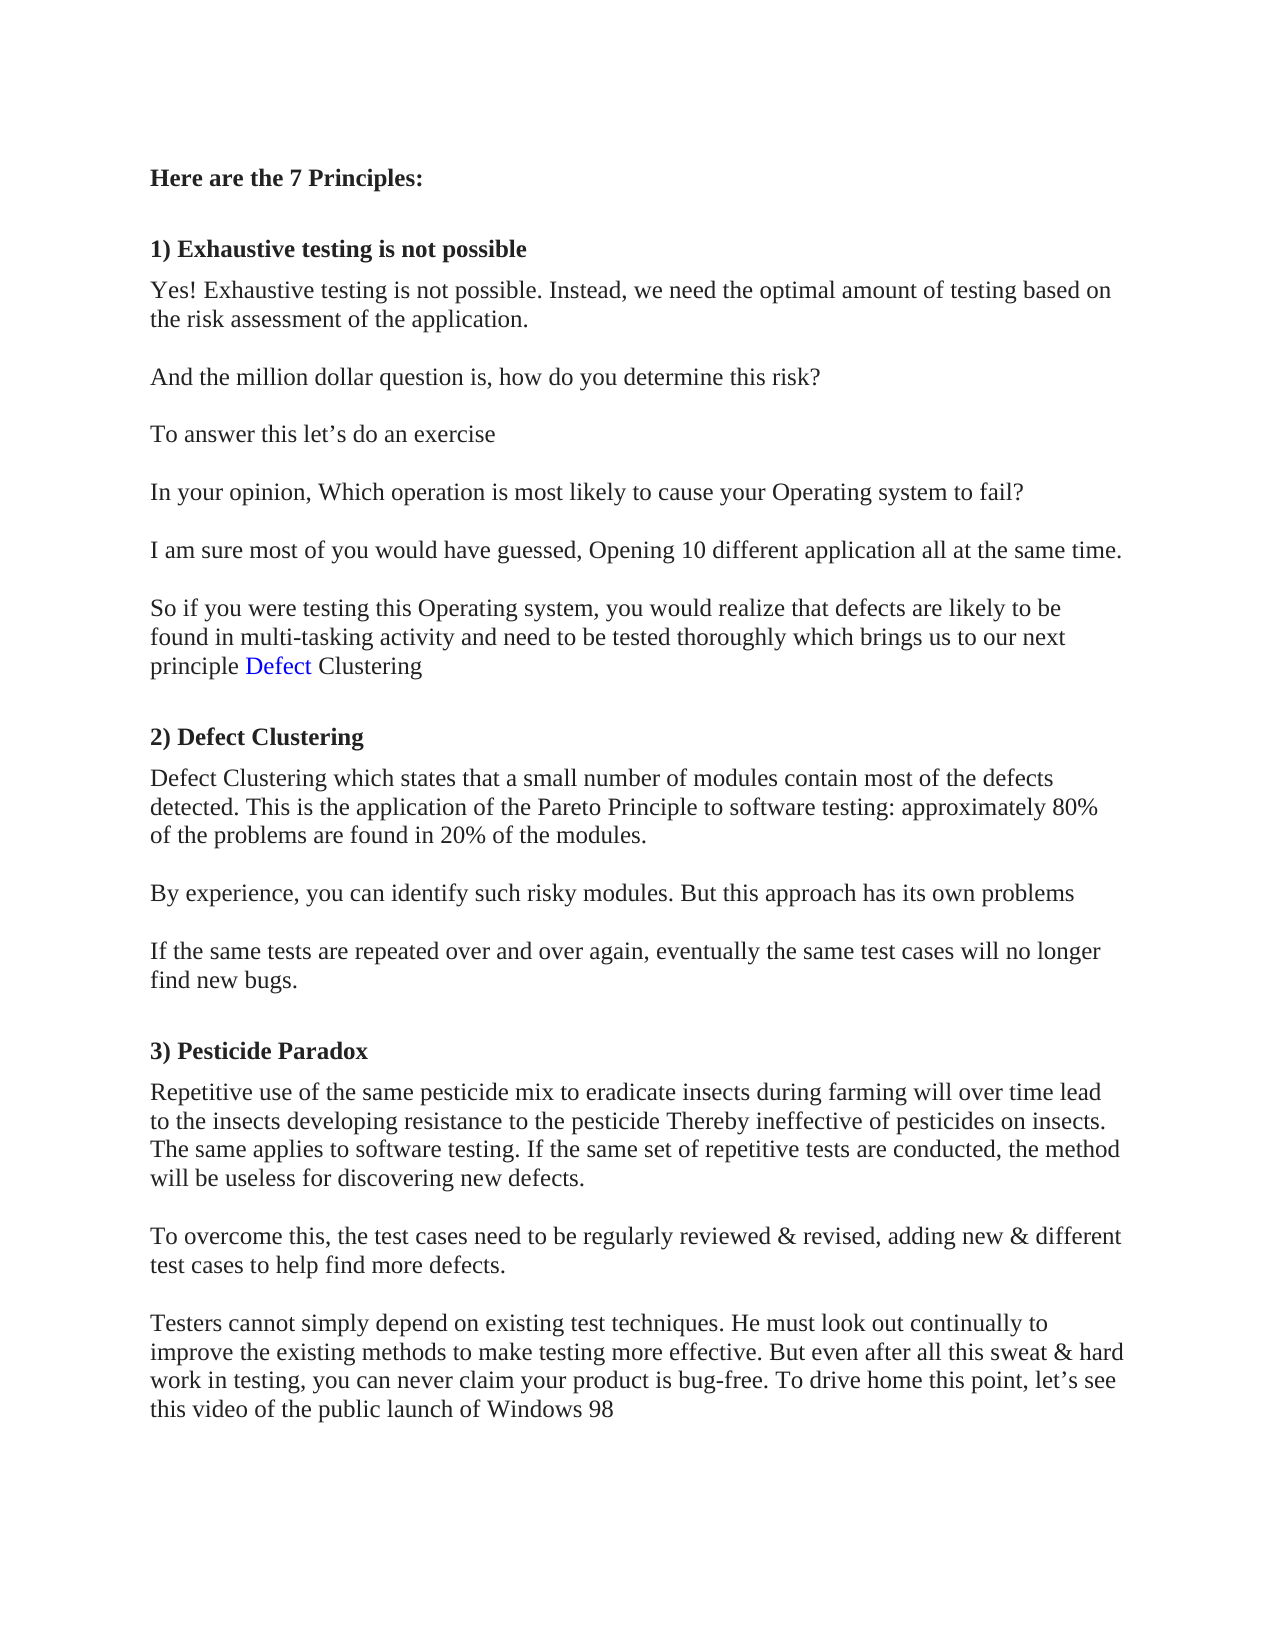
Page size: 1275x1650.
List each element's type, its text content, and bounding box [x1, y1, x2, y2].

text Here are the 7 Principles: [150, 150, 1125, 192]
text 1) Exhaustive testing is not possible [150, 221, 1125, 262]
text If the same tests are repeated over and over again, eventually the same test cases will no longer find new bugs. [150, 936, 1125, 994]
text Defect Clustering which states that a small number of modules contain most of the defects detected. This is the application of the Pareto Principle to software testing: approximately 80% of the problems are found in 20% of the modules. [150, 763, 1125, 849]
text Yes! Exhaustive testing is not possible. Instead, we need the optimal amount of testing based on the risk assessment of the application. [150, 275, 1125, 332]
text Testers cannot simply depend on existing test techniques. He must look out continually to improve the existing methods to make testing more effective. But even after all this sweat & hard work in testing, you can never claim your product is bug-free. To drive home this point, let’s see this video of the public launch of Windows 98 [150, 1308, 1125, 1423]
text To answer this let’s do an exercise [150, 419, 1125, 448]
text So if you were testing this Operating system, you would realize that defects are likely to be found in multi-tasking activity and need to be tested thoroughly which brings us to our next principle Defect Clustering [150, 593, 1125, 679]
text By experience, you can identify such risky modules. But this approach has its own problems [150, 878, 1125, 907]
text I am sure most of you would have guessed, Opening 10 different application all at the same time. [150, 535, 1125, 564]
text In your opinion, Which operation is most likely to cause your Operating system to fail? [150, 477, 1125, 506]
text Repetitive use of the same pesticide mix to eradicate insects during farming will over time lead to the insects developing resistance to the pesticide Thereby ineffective of pesticides on insects. The same applies to software testing. If the same set of repetitive tests are conducted, the method will be useless for discovering new defects. [150, 1077, 1125, 1192]
text 3) Pesticide Paradox [150, 1023, 1125, 1064]
text To overcome this, the test cases need to be regularly reviewed & revised, adding new & different test cases to help find more defects. [150, 1221, 1125, 1279]
text 2) Defect Clustering [150, 709, 1125, 750]
text And the million dollar question is, how do you determine this risk? [150, 362, 1125, 390]
